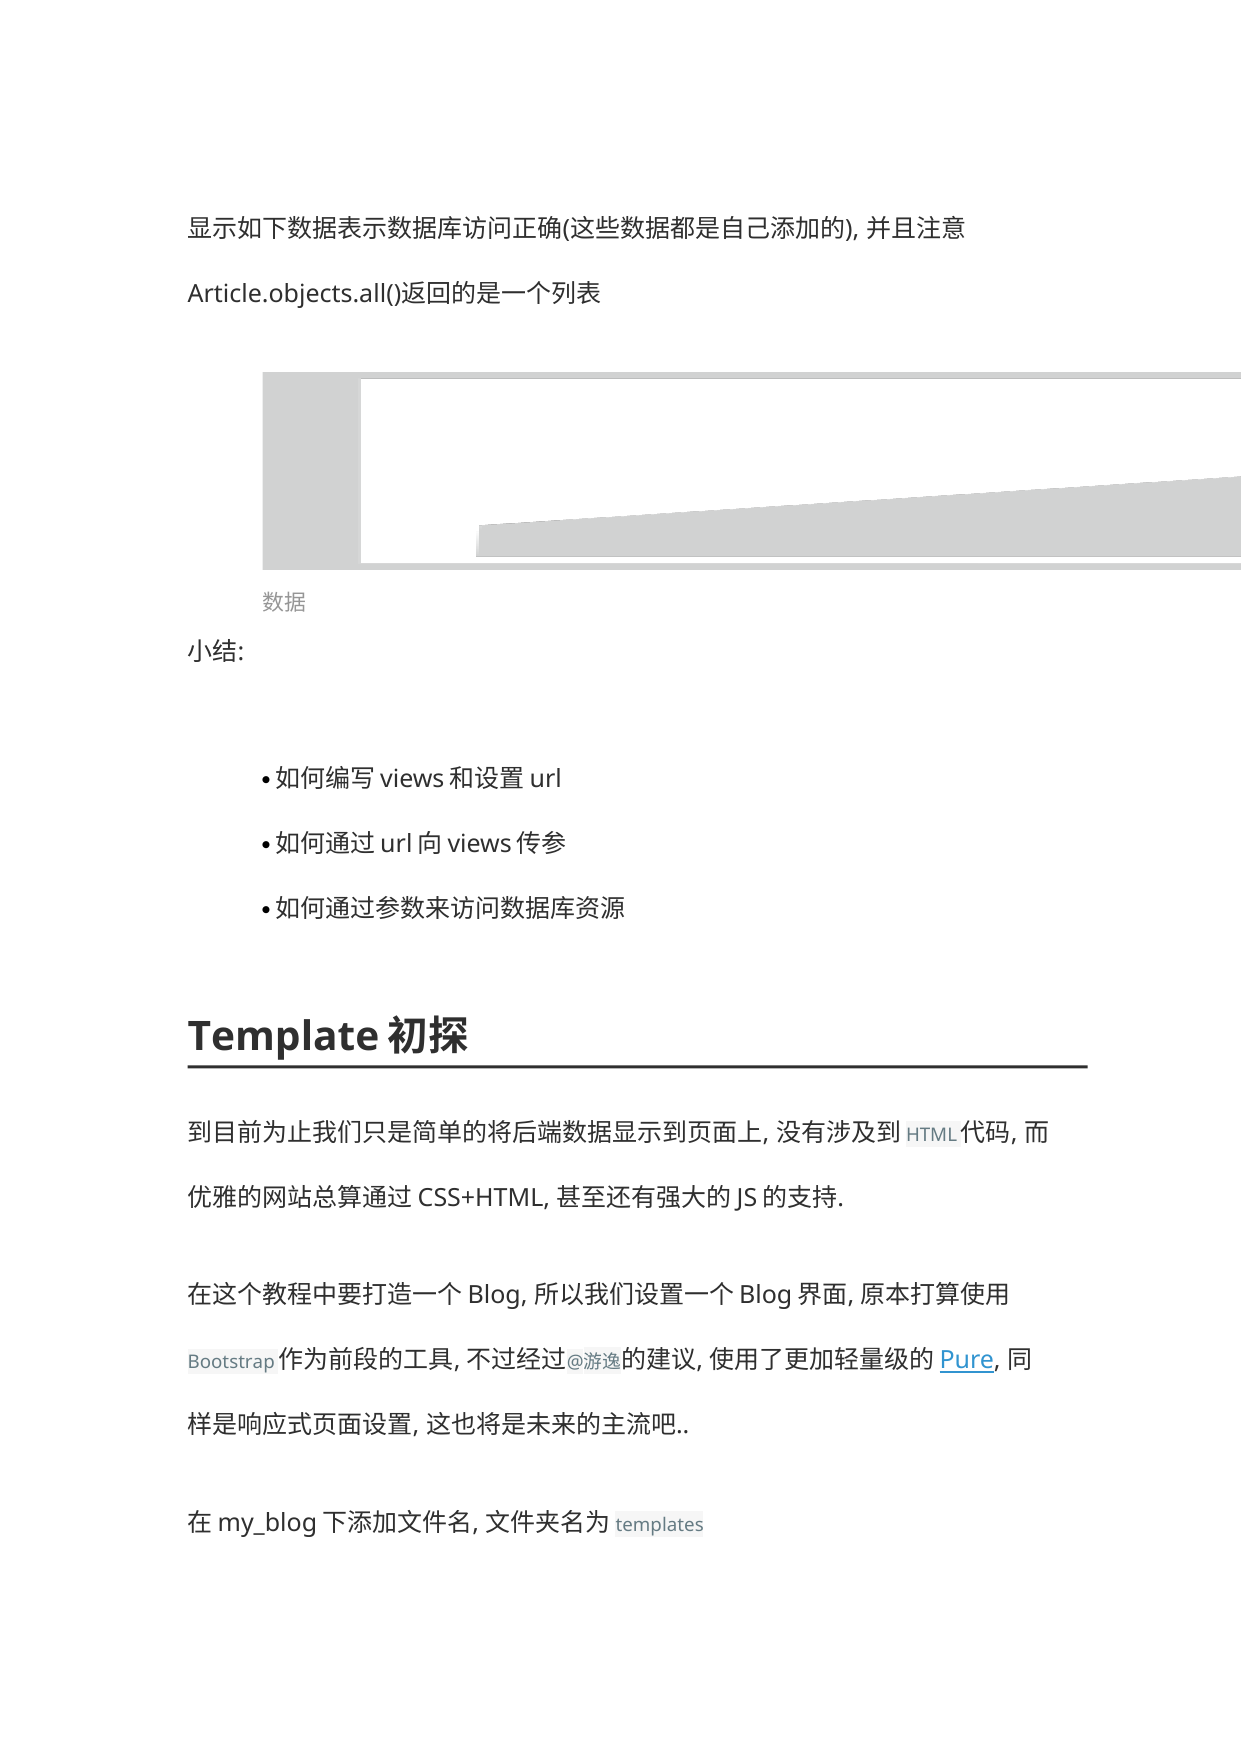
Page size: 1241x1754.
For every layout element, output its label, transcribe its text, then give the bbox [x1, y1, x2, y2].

list 如何通过url向views传参 [262, 809, 1053, 874]
picture [262, 372, 1241, 570]
text 到目前为止我们只是简单的将后端数据显示到页面上, 没有涉及到HTML代码, 而优雅的网站总算通过CSS+HTML, 甚至还有强大的JS的支持. [187, 1098, 1053, 1228]
text Template初探 [187, 1000, 1053, 1065]
list 如何编写views和设置url [262, 744, 1053, 809]
list 如何通过参数来访问数据库资源 [262, 874, 1053, 939]
text 在这个教程中要打造一个Blog, 所以我们设置一个Blog界面, 原本打算使用Bootstrap作为前段的工具, 不过经过@游逸的建议, 使用了更加轻量级的Pure, 同样是响应式页面设置, 这也将是未来的主流吧.. [187, 1260, 1053, 1455]
text 在my_blog下添加文件名, 文件夹名为templates [187, 1488, 1053, 1553]
text 小结: [187, 617, 1053, 682]
text 数据 [262, 584, 978, 617]
text 显示如下数据表示数据库访问正确(这些数据都是自己添加的), 并且注意Article.objects.all()返回的是一个列表 [187, 194, 1053, 324]
